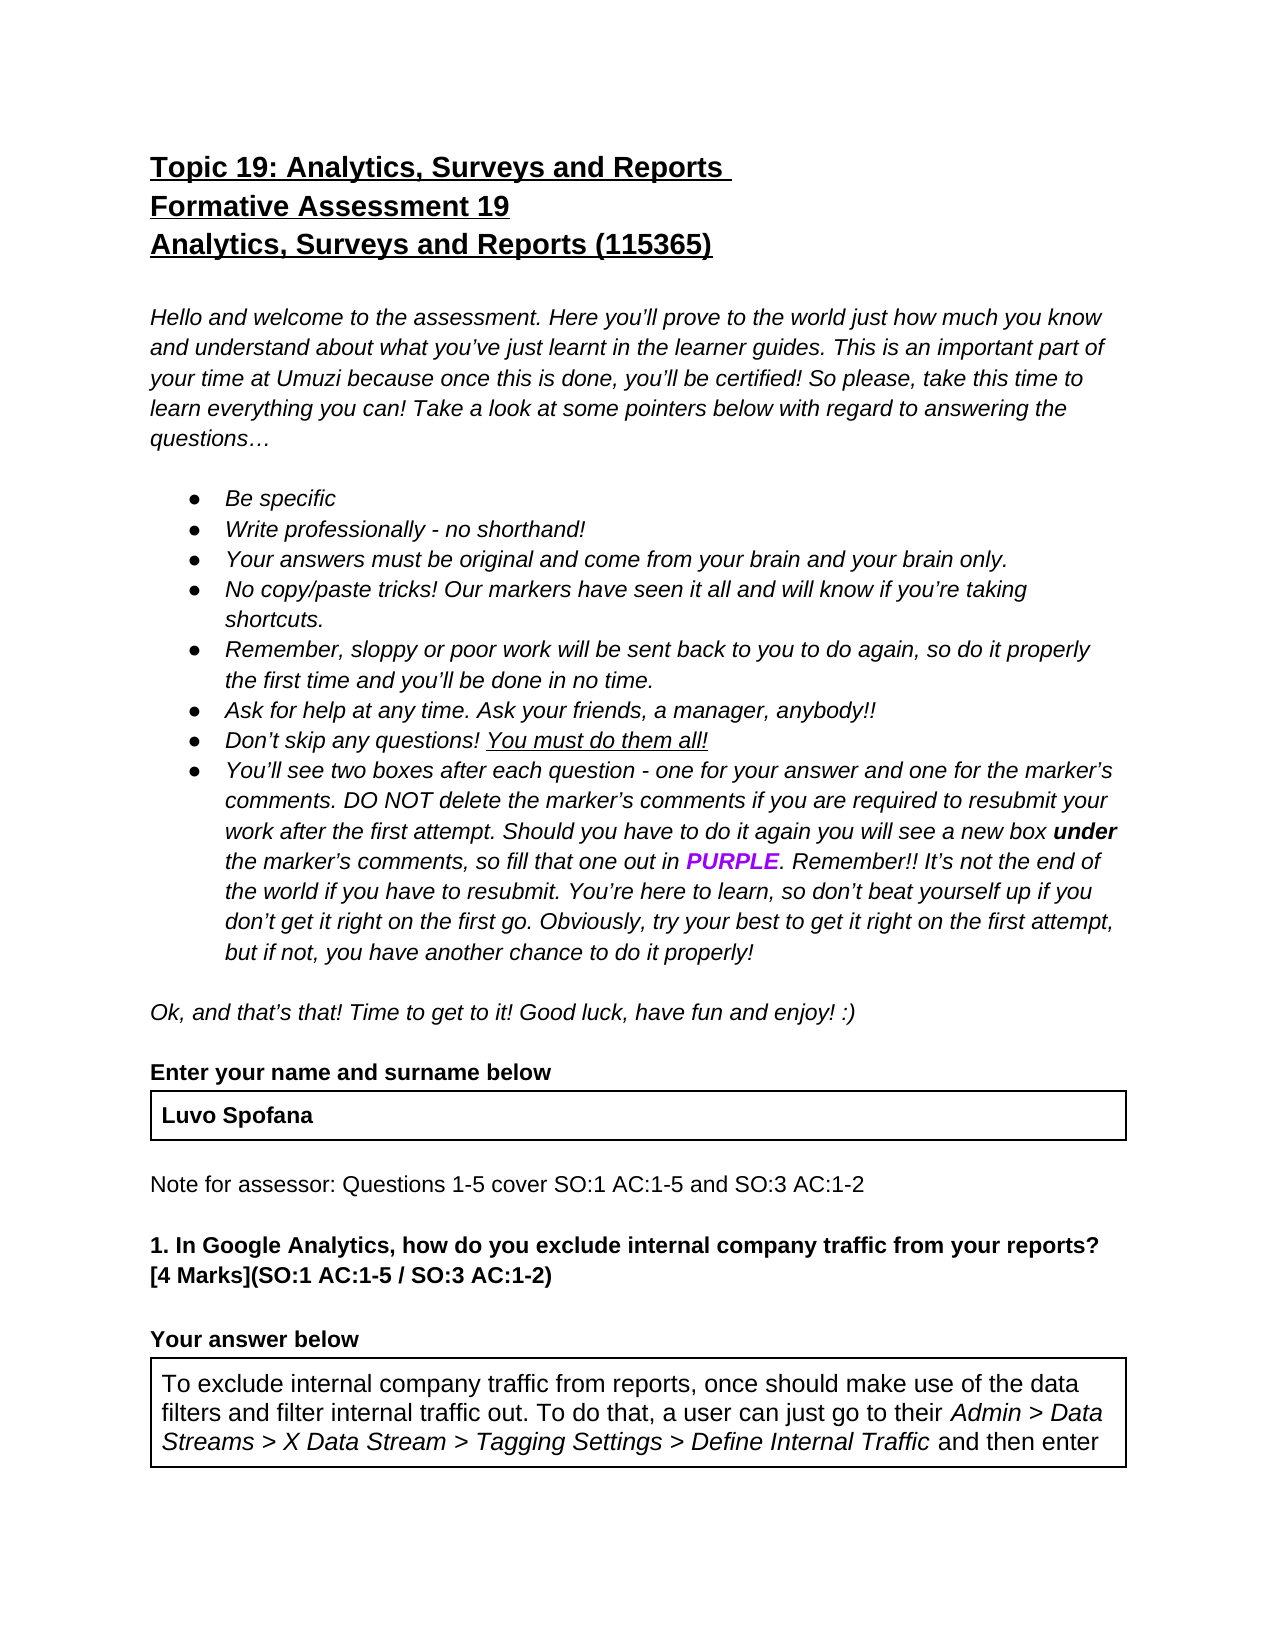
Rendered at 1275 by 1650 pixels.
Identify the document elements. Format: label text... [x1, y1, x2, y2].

list Remember, sloppy or poor work will be sent back to you to do again, so do it properly the first time and you’ll be done in no time. [187, 636, 1125, 693]
list Be specific [187, 485, 1125, 512]
list You’ll see two boxes after each question - one for your answer and one for the marker’s comments. DO NOT delete the marker’s comments if you are required to resubmit your work after the first attempt. Should you have to do it again you will see a new box under the marker’s comments, so fill that one out in PURPLE. Remember!! It’s not the end of the world if you have to resubmit. You’re here to learn, so don’t beat yourself up if you don’t get it right on the first go. Obviously, try your best to get it right on the first attempt, but if not, you have another chance to do it properly! [187, 757, 1125, 965]
table_header Luvo Spofana [152, 1092, 1125, 1139]
text Enter your name and surname below [150, 1059, 1125, 1086]
list Don’t skip any questions! You must do them all! [187, 727, 1125, 753]
list No copy/paste tricks! Our markers have seen it all and will know if you’re taking shortcuts. [187, 576, 1125, 633]
text Note for assessor: Questions 1-5 cover SO:1 AC:1-5 and SO:3 AC:1-2 [150, 1171, 1125, 1197]
text Ok, and that’s that! Time to get to it! Good luck, have fun and enjoy! :) [150, 999, 1125, 1025]
list Your answers must be original and come from your brain and your brain only. [187, 546, 1125, 572]
text Analytics, Surveys and Reports (115365) [150, 227, 1125, 261]
text 1. In Google Analytics, how do you exclude internal company traffic from your reports? [4 Marks](SO:1 AC:1-5 / SO:3 AC:1-2) [150, 1232, 1125, 1288]
list Ask for help at any time. Ask your friends, a manager, anybody!! [187, 697, 1125, 723]
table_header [152, 1359, 1125, 1466]
list Write professionally - no shorthand! [187, 516, 1125, 542]
text Hello and welcome to the assessment. Here you’ll prove to the world just how much you know and understand about what you’ve just learnt in the learner guides. This is an important part of your time at Umuzi because once this is done, you’ll be certified! So please, take this time to learn everything you can! Take a look at some pointers below with regard to answering the questions… [150, 304, 1125, 451]
text Your answer below [150, 1326, 1125, 1353]
text Formative Assessment 19 [150, 188, 1125, 222]
text Topic 19: Analytics, Surveys and Reports [150, 150, 1125, 183]
